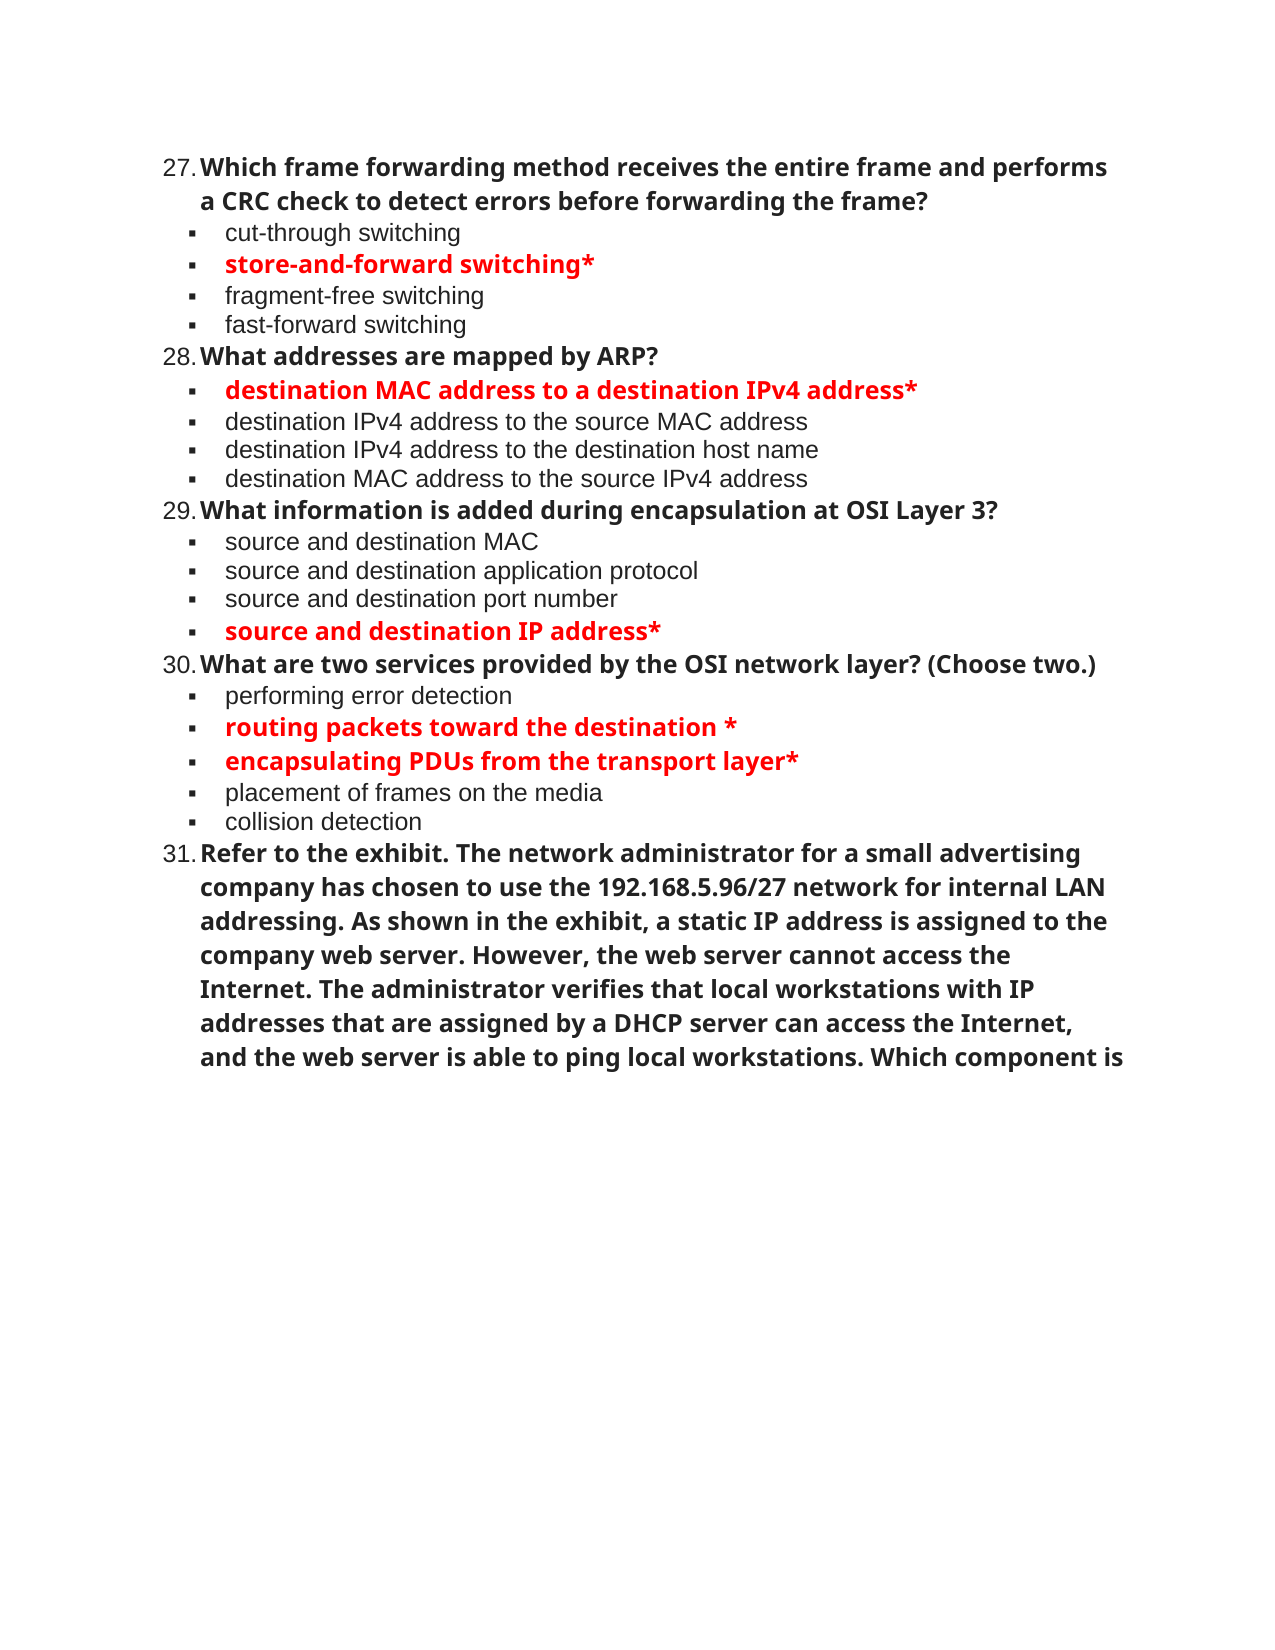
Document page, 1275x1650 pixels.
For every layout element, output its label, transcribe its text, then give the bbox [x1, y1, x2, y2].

list collision detection [187, 807, 1125, 836]
list source and destination IP address* [187, 613, 1125, 647]
list fast-forward switching [187, 310, 1125, 338]
list destination IPv4 address to the destination host name [187, 435, 1125, 464]
list store-and-forward switching* [187, 247, 1125, 281]
list source and destination port number [187, 584, 1125, 613]
list destination MAC address to a destination IPv4 address* [187, 372, 1125, 407]
list cut-through switching [187, 218, 1125, 247]
list What addresses are mapped by ARP? [162, 338, 1125, 372]
list source and destination application protocol [187, 556, 1125, 584]
list What information is added during encapsulation at OSI Layer 3? [162, 493, 1125, 527]
list source and destination MAC [187, 527, 1125, 556]
list What are two services provided by the OSI network layer? (Choose two.) [162, 647, 1125, 681]
list routing packets toward the destination * [187, 710, 1125, 744]
list destination MAC address to the source IPv4 address [187, 464, 1125, 493]
list encapsulating PDUs from the transport layer* [187, 744, 1125, 778]
list placement of frames on the media [187, 778, 1125, 807]
list performing error detection [187, 681, 1125, 710]
list Which frame forwarding method receives the entire frame and performs a CRC check to detect errors before forwarding the frame? [162, 150, 1125, 218]
list destination IPv4 address to the source MAC address [187, 407, 1125, 435]
list fragment-free switching [187, 281, 1125, 310]
list Refer to the exhibit. The network administrator for a small advertising company has chosen to use the 192.168.5.96/27 network for internal LAN addressing. As shown in the exhibit, a static IP address is assigned to the company web server. However, the web server cannot access the Internet. The administrator verifies that local workstations with IP addresses that are assigned by a DHCP server can access the Internet, and the web server is able to ping local workstations. Which component is incorrectly configured? [162, 836, 1125, 1074]
